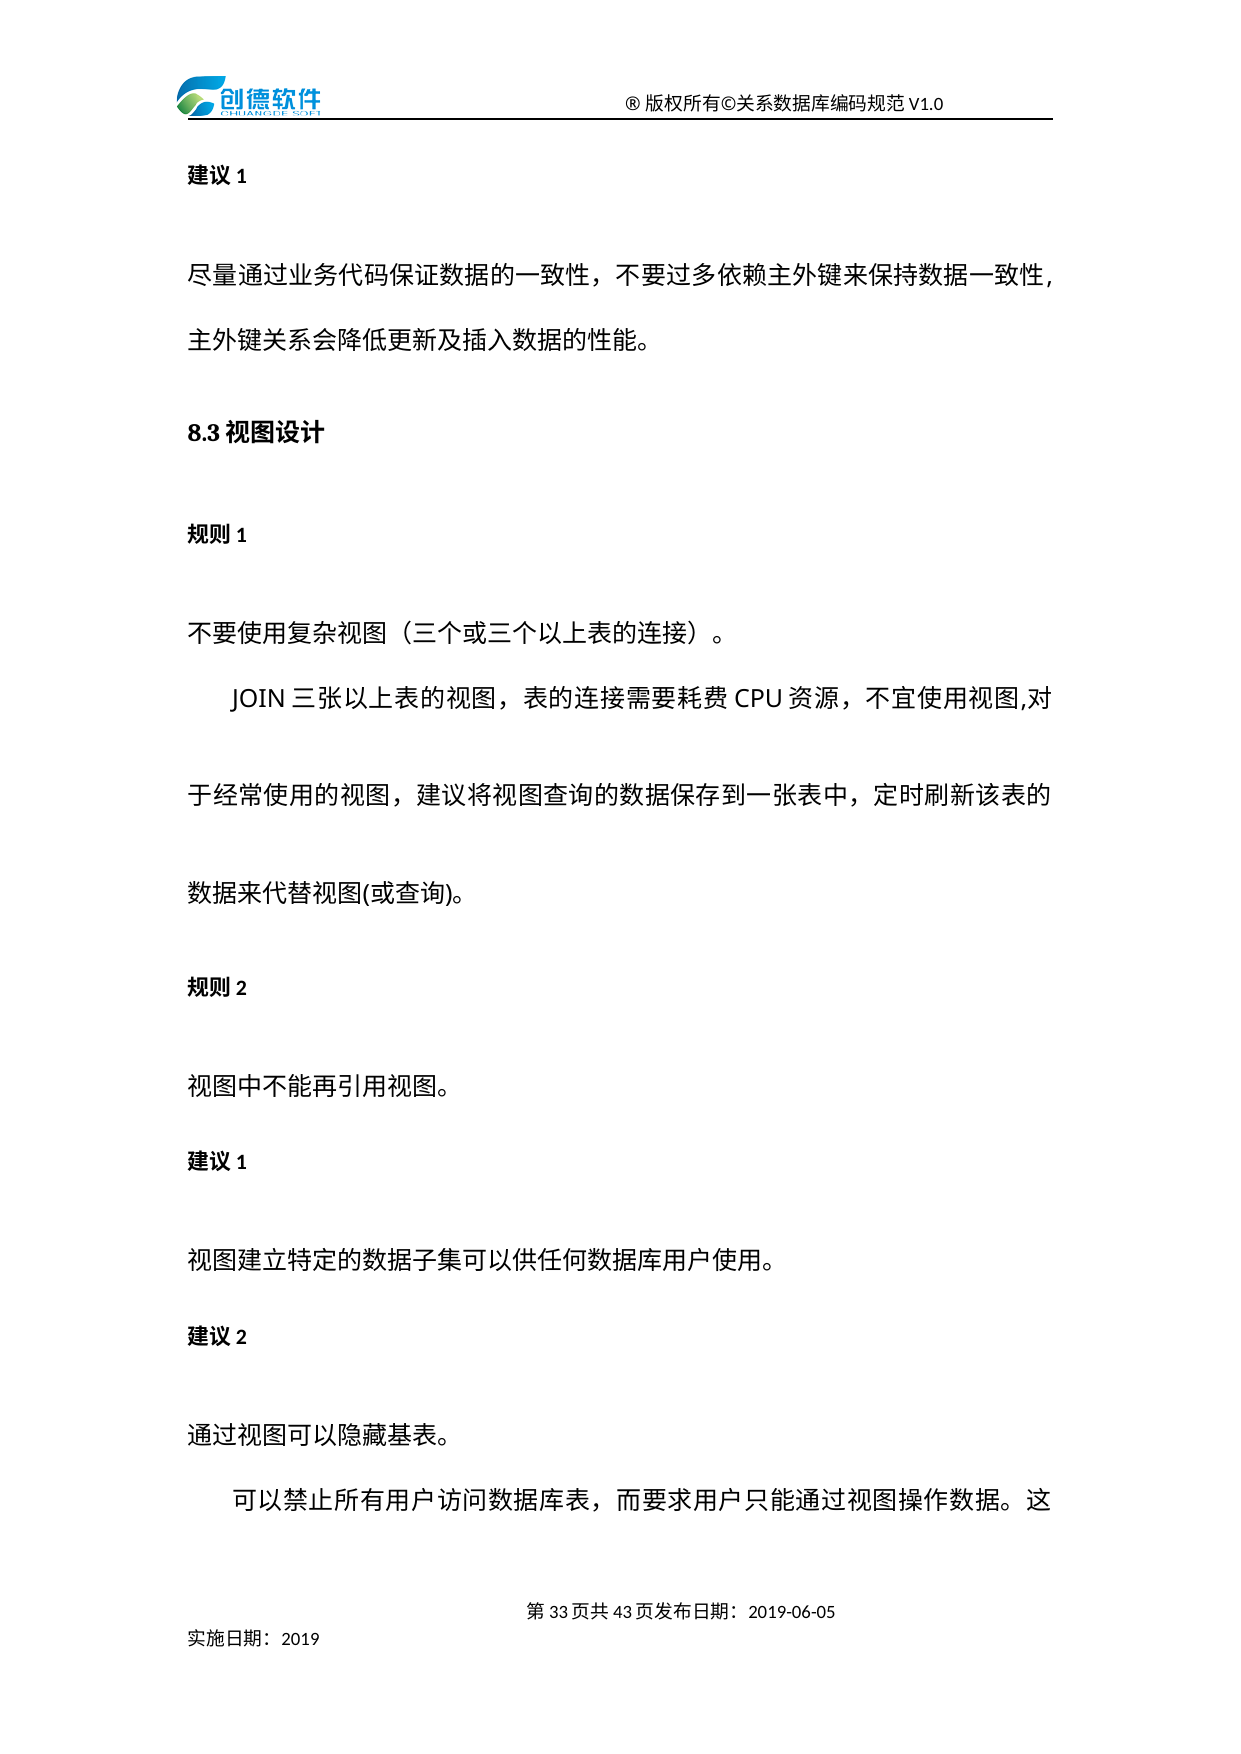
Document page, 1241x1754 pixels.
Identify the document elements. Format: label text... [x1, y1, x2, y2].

subtitle 规则1 [187, 516, 1053, 549]
subtitle 规则2 [187, 969, 1053, 1002]
picture [176, 76, 321, 116]
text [187, 1466, 1053, 1531]
text 通过视图可以隐藏基表。 [187, 1401, 1053, 1466]
subtitle 建议2 [187, 1318, 1053, 1351]
text 尽量通过业务代码保证数据的一致性，不要过多依赖主外键来保持数据一致性, 主外键关系会降低更新及插入数据的性能。 [187, 241, 1053, 371]
text JOIN三张以上表的视图，表的连接需要耗费CPU资源，不宜使用视图,对于经常使用的视图，建议将视图查询的数据保存到一张表中，定时刷新该表的数据来代替视图(或查询)。 [187, 664, 1053, 924]
subtitle 建议1 [187, 1144, 1053, 1176]
text 不要使用复杂视图（三个或三个以上表的连接）。 [187, 599, 1053, 664]
text 视图中不能再引用视图。 [187, 1052, 1053, 1117]
text 视图建立特定的数据子集可以供任何数据库用户使用。 [187, 1226, 1053, 1291]
subtitle 8.3 视图设计 [187, 398, 1053, 463]
subtitle 建议1 [187, 158, 1053, 191]
